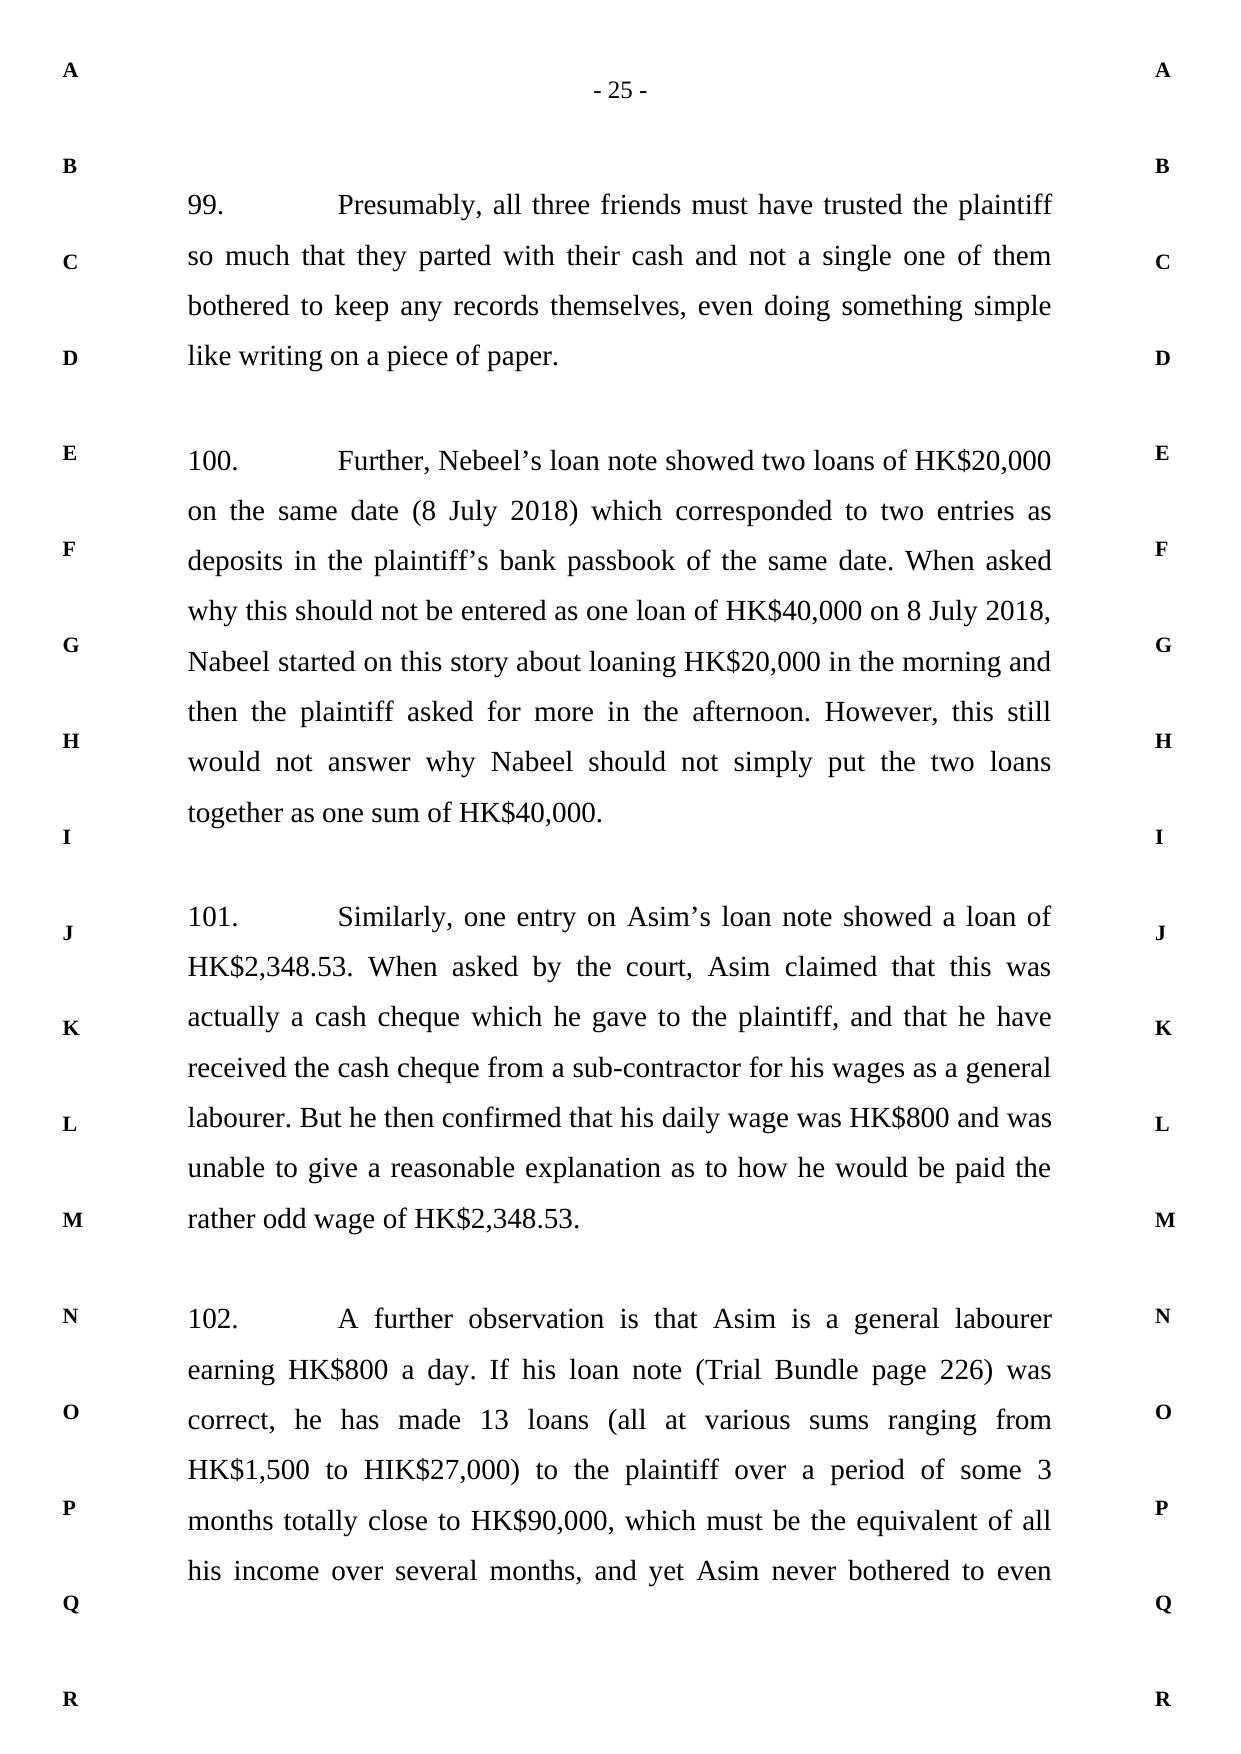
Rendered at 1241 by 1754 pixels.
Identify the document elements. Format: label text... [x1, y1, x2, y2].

list Further, Nebeel’s loan note showed two loans of HK$20,000 on the same date (8 July 2018) which corresponded to two entries as deposits in the plaintiff’s bank passbook of the same date. When asked why this should not be entered as one loan of HK$40,000 on 8 July 2018, Nabeel started on this story about loaning HK$20,000 in the morning and then the plaintiff asked for more in the afternoon. However, this still would not answer why Nabeel should not simply put the two loans together as one sum of HK$40,000. [187, 443, 1053, 828]
list Presumably, all three friends must have trusted the plaintiff so much that they parted with their cash and not a single one of them bothered to keep any records themselves, even doing something simple like writing on a piece of paper. [187, 187, 1053, 372]
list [187, 1301, 1053, 1587]
list Similarly, one entry on Asim’s loan note showed a loan of HK$2,348.53. When asked by the court, Asim claimed that this was actually a cash cheque which he gave to the plaintiff, and that he have received the cash cheque from a sub-contractor for his wages as a general labourer. But he then confirmed that his daily wage was HK$800 and was unable to give a reasonable explanation as to how he would be paid the rather odd wage of HK$2,348.53. [187, 899, 1053, 1234]
